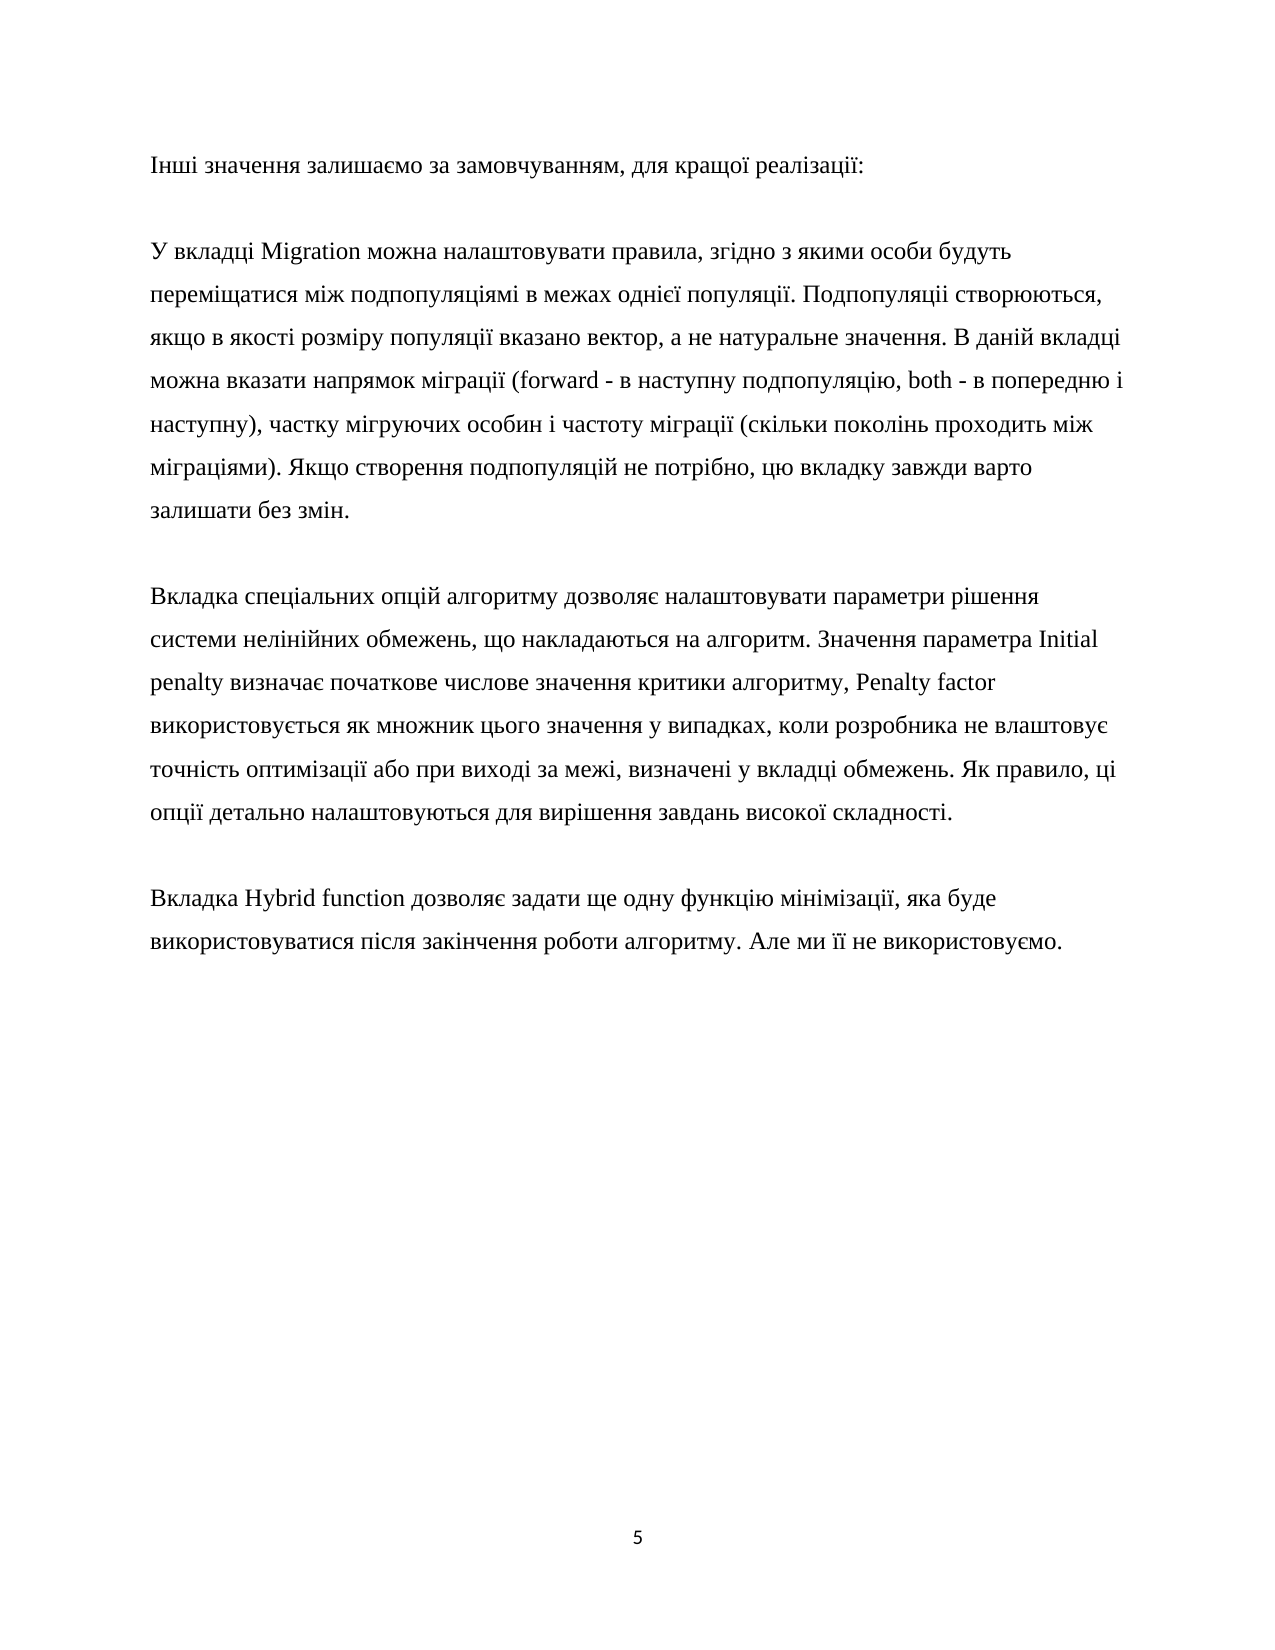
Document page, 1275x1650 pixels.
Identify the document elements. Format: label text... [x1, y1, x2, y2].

text У вкладці Migration можна налаштовувати правила, згідно з якими особи будуть переміщатися між подпопуляціямі в межах однієї популяції. Подпопуляціі створюються, якщо в якості розміру популяції вказано вектор, а не натуральне значення. В даній вкладці можна вказати напрямок міграції (forward - в наступну подпопуляцію, both - в попередню і наступну), частку мігруючих особин і частоту міграції (скільки поколінь проходить між міграціями). Якщо створення подпопуляцій не потрібно, цю вкладку завжди варто залишати без змін. Вкладка спеціальних опцій алгоритму дозволяє налаштовувати параметри рішення системи нелінійних обмежень, що накладаються на алгоритм. Значення параметра Initial penalty визначає початкове числове значення критики алгоритму, Penalty factor використовується як множник цього значення у випадках, коли розробника не влаштовує точність оптимізації або при виході за межі, визначені у вкладці обмежень. Як правило, ці опції детально налаштовуються для вирішення завдань високої складності. Вкладка Hybrid function дозволяє задати ще одну функцію мінімізації, яка буде використовуватися після закінчення роботи алгоритму. Але ми її не використовуємо. [150, 193, 1125, 955]
text Інші значення залишаємо за замовчуванням, для кращої реалізації: [150, 150, 1125, 179]
